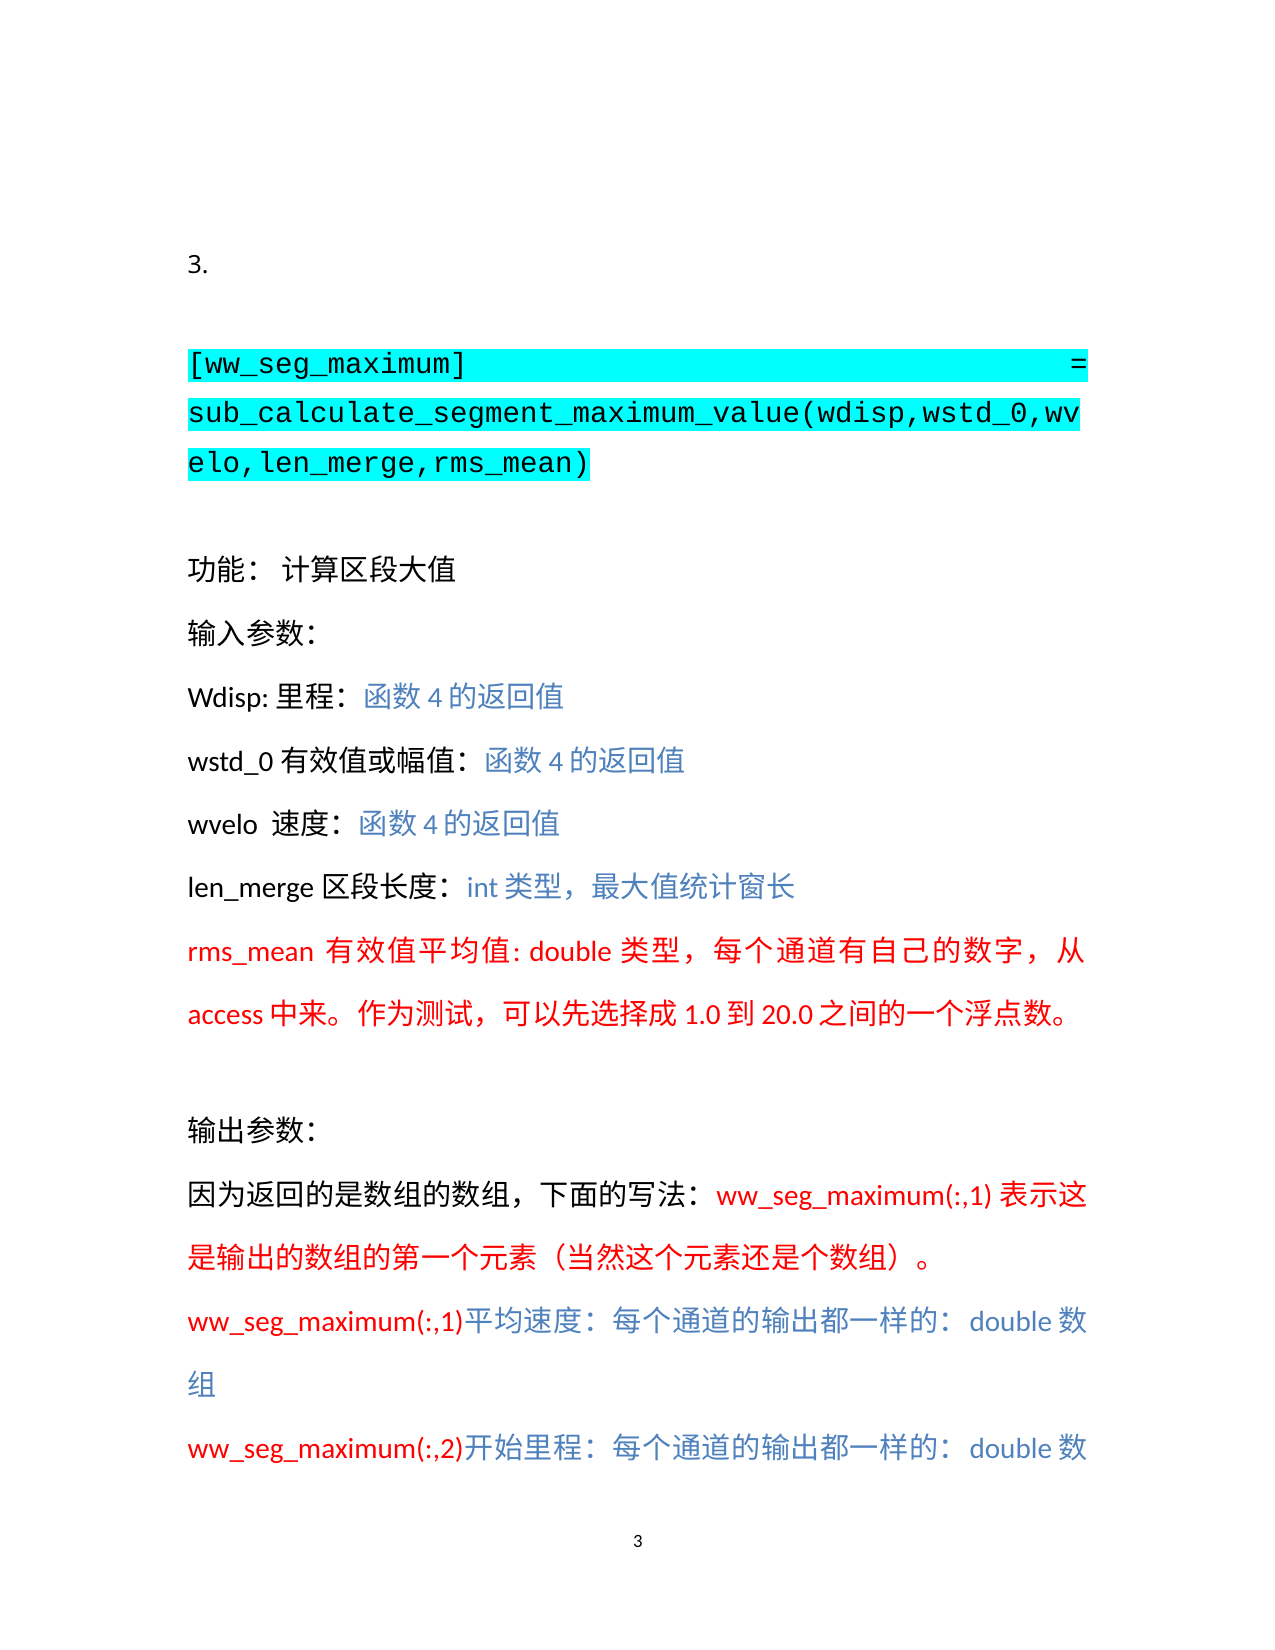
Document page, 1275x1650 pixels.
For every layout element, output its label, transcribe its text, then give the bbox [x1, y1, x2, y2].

text 输入参数： [187, 610, 1087, 652]
text Wdisp: 里程：函数4的返回值 [187, 674, 1087, 716]
text ww_seg_maximum(:,1)平均速度：每个通道的输出都一样的：double数组 [187, 1298, 1087, 1404]
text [187, 1425, 1087, 1467]
text wvelo 速度：函数4的返回值 [187, 801, 1087, 843]
text len_merge 区段长度：int类型，最大值统计窗长 [187, 864, 1087, 906]
text 输出参数： [187, 1108, 1087, 1150]
text 功能： 计算区段大值 [187, 547, 1087, 589]
text 因为返回的是数组的数组，下面的写法：ww_seg_maximum(:,1) 表示这是输出的数组的第一个元素（当然这个元素还是个数组）。 [187, 1171, 1087, 1277]
text rms_mean 有效值平均值: double类型，每个通道有自己的数字，从access中来。作为测试，可以先选择成1.0到20.0之间的一个浮点数。 [187, 927, 1087, 1033]
text wstd_0 有效值或幅值：函数4的返回值 [187, 737, 1087, 779]
text [ww_seg_maximum] = sub_calculate_segment_maximum_value(wdisp,wstd_0,wvelo,len_merge,rms_mean) [187, 349, 1087, 481]
text 3. [187, 247, 1087, 281]
